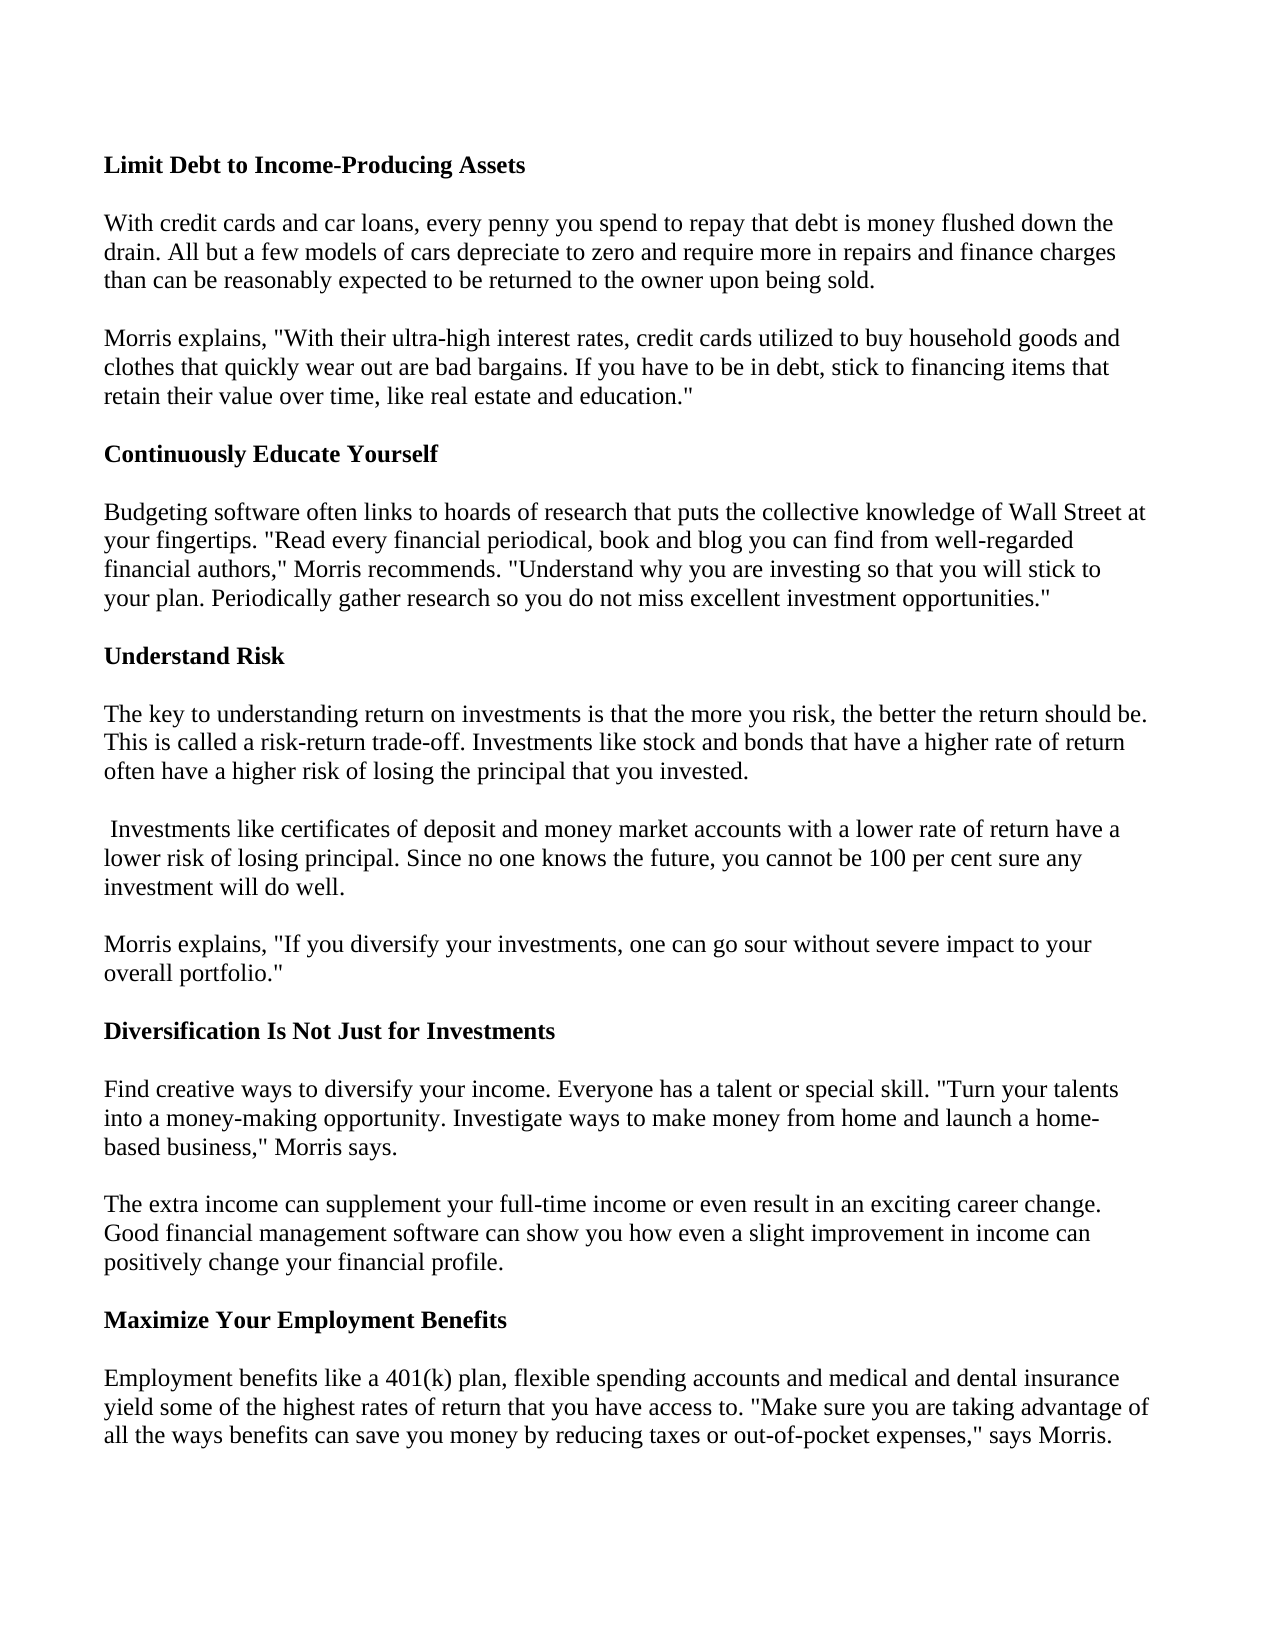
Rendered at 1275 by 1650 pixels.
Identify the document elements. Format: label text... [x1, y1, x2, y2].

text Employment benefits like a 401(k) plan, flexible spending accounts and medical and dental insurance yield some of the highest rates of return that you have access to. "Make sure you are taking advantage of all the ways benefits can save you money by reducing taxes or out-of-pocket expenses," says Morris. [103, 1363, 1152, 1449]
subtitle Understand Risk [103, 641, 1152, 669]
text Budgeting software often links to hoards of research that puts the collective knowledge of Wall Street at your fingertips. "Read every financial periodical, book and blog you can find from well-regarded financial authors," Morris recommends. "Understand why you are investing so that you will stick to your plan. Periodically gather research so you do not miss excellent investment opportunities." [103, 497, 1152, 612]
text Morris explains, "If you diversify your investments, one can go sour without severe impact to your overall portfolio." [103, 929, 1152, 987]
text With credit cards and car loans, every penny you spend to repay that debt is money flushed down the drain. All but a few models of cars depreciate to zero and require more in repairs and finance charges than can be reasonably expected to be returned to the owner upon being sold. [103, 208, 1152, 294]
subtitle Continuously Educate Yourself [103, 439, 1152, 467]
text The key to understanding return on investments is that the more you risk, the better the return should be. This is called a risk-return trade-off. Investments like stock and bonds that have a higher rate of return often have a higher risk of losing the principal that you invested. [103, 699, 1152, 785]
subtitle Limit Debt to Income-Producing Assets [103, 150, 1152, 179]
text Investments like certificates of deposit and money market accounts with a lower rate of return have a lower risk of losing principal. Since no one knows the future, you cannot be 100 per cent sure any investment will do well. [103, 814, 1152, 900]
text Morris explains, "With their ultra-high interest rates, credit cards utilized to buy household goods and clothes that quickly wear out are bad bargains. If you have to be in debt, stick to financing items that retain their value over time, like real estate and education." [103, 323, 1152, 409]
text Find creative ways to diversify your income. Everyone has a talent or special skill. "Turn your talents into a money-making opportunity. Investigate ways to make money from home and launch a home-based business," Morris says. [103, 1074, 1152, 1160]
subtitle Maximize Your Employment Benefits [103, 1305, 1152, 1334]
subtitle Diversification Is Not Just for Investments [103, 1016, 1152, 1045]
text The extra income can supplement your full-time income or even result in an exciting career change. Good financial management software can show you how even a slight improvement in income can positively change your financial profile. [103, 1189, 1152, 1276]
